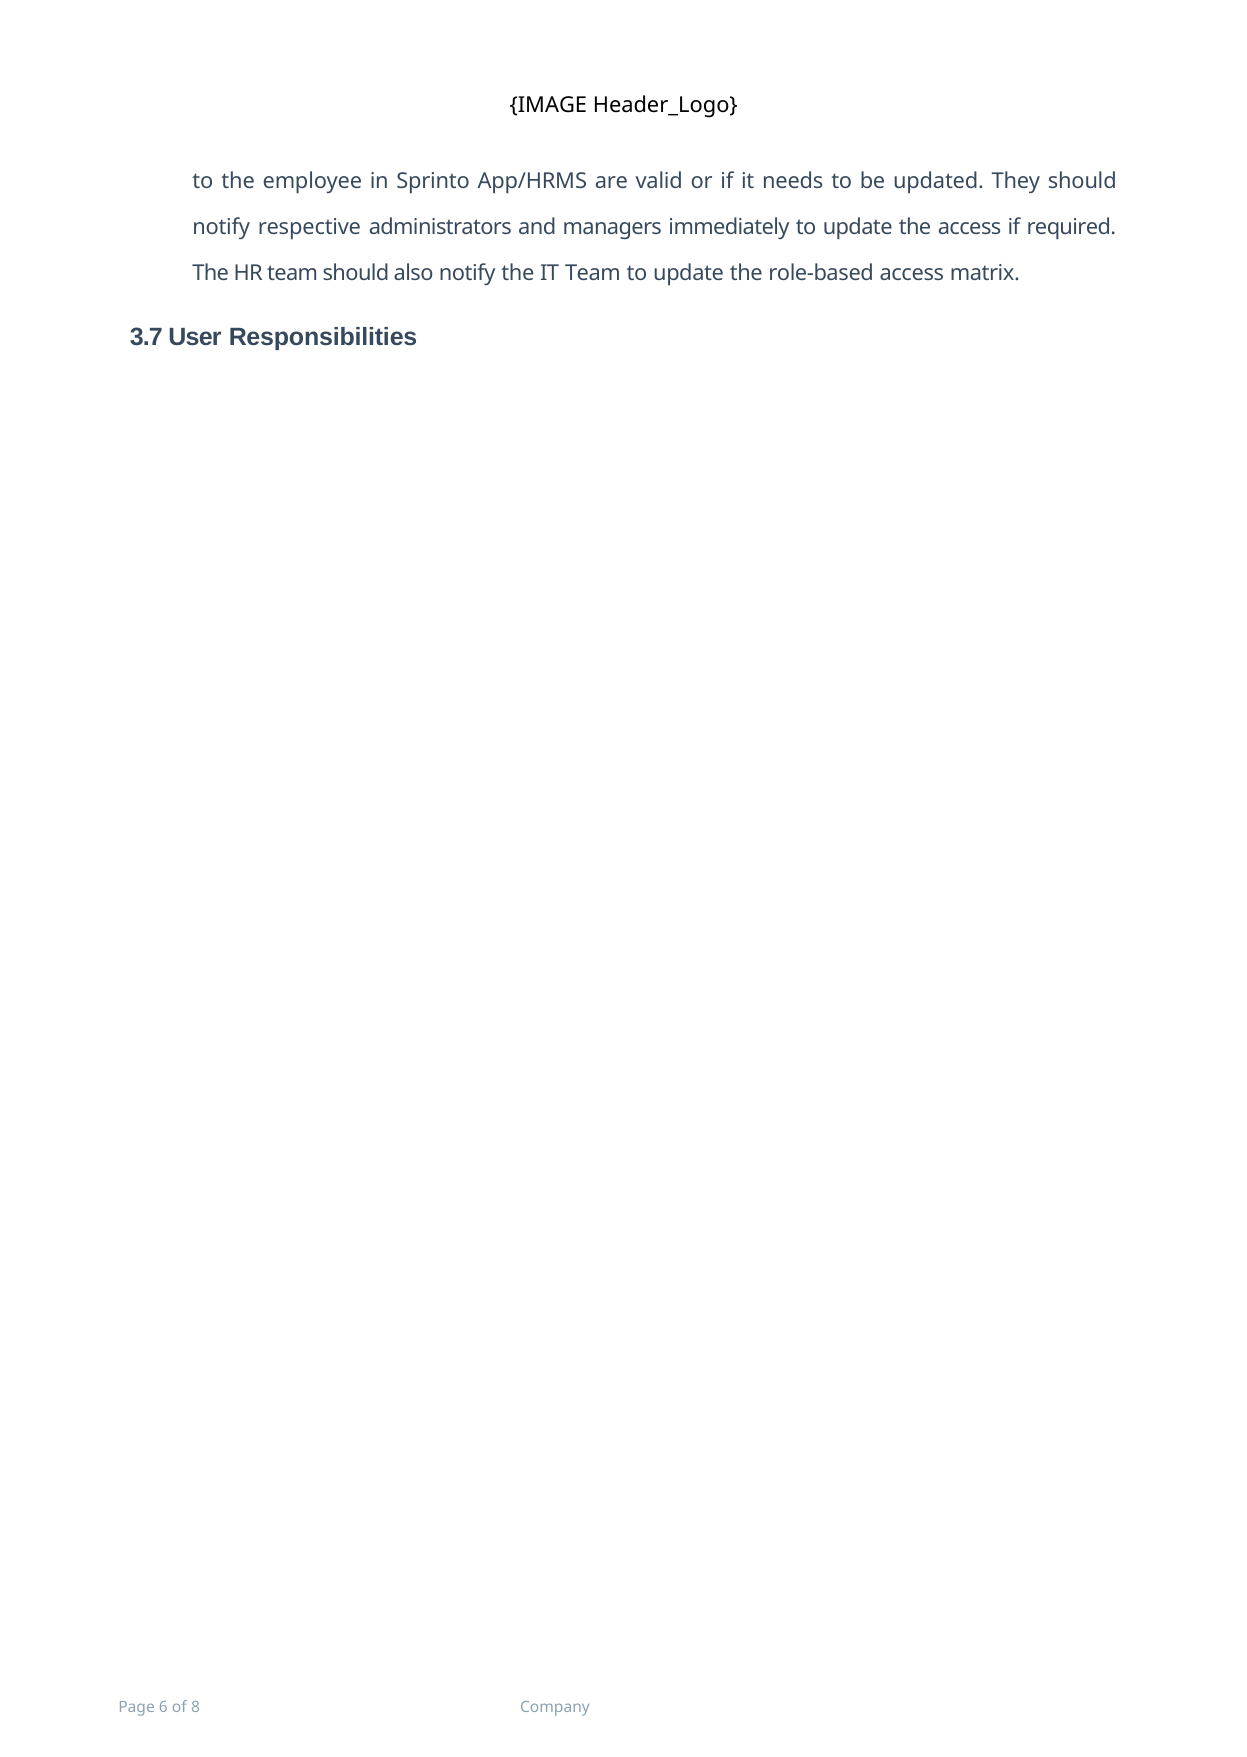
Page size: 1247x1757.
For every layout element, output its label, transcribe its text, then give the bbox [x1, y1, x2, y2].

subtitle User Responsibilities [129, 322, 1129, 351]
